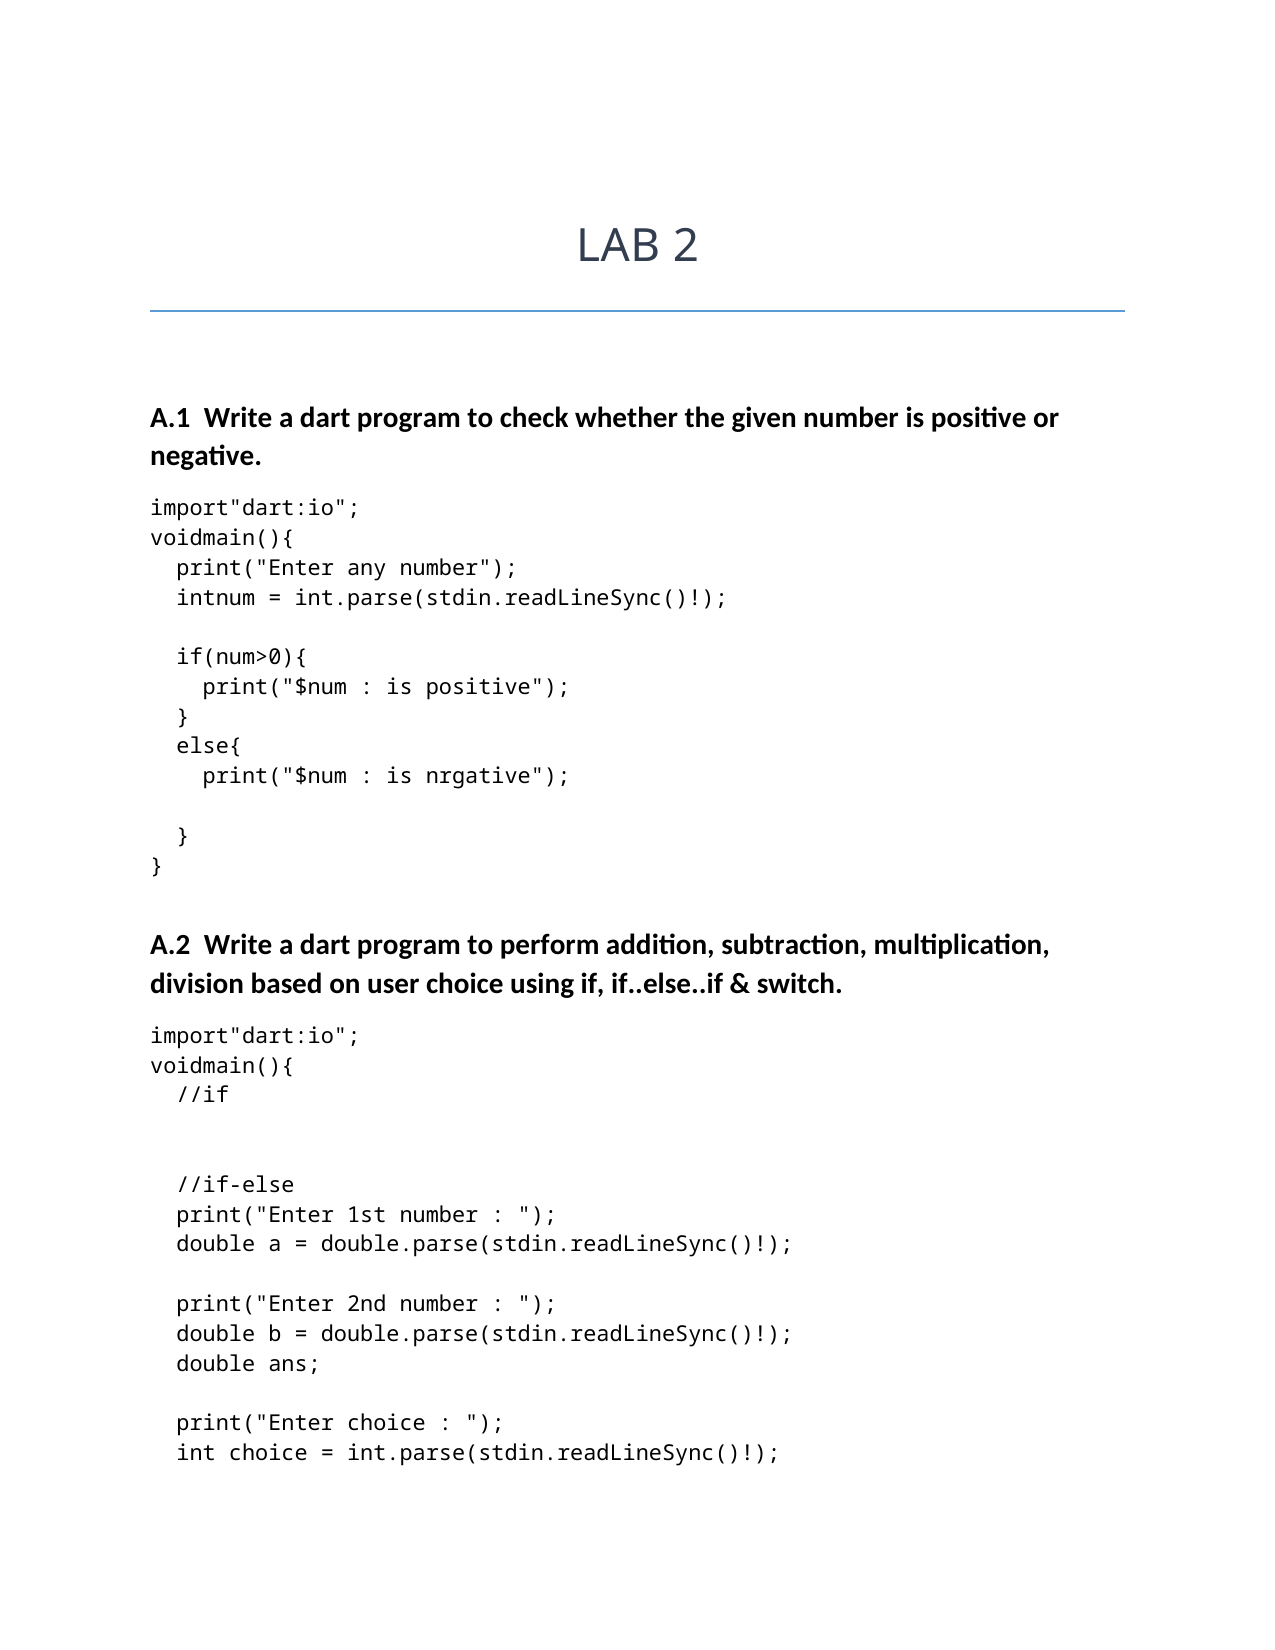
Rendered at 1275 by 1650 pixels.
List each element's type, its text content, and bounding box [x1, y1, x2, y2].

text intnum = int.parse(stdin.readLineSync()!); [150, 582, 1125, 611]
text import"dart:io"; [150, 1020, 1125, 1050]
text A.1 Write a dart program to check whether the given number is positive or negative. [150, 399, 1125, 473]
text voidmain(){ [150, 522, 1125, 552]
text voidmain(){ [150, 1050, 1125, 1079]
title LAB 2 [150, 212, 1125, 310]
text } [150, 701, 1125, 731]
text double b = double.parse(stdin.readLineSync()!); [150, 1318, 1125, 1347]
text } [150, 850, 1125, 879]
text //if [150, 1079, 1125, 1109]
text double a = double.parse(stdin.readLineSync()!); [150, 1228, 1125, 1258]
text print("Enter 1st number : "); [150, 1198, 1125, 1228]
text else{ [150, 731, 1125, 760]
text if(num>0){ [150, 641, 1125, 671]
text print("Enter 2nd number : "); [150, 1288, 1125, 1318]
text double ans; [150, 1347, 1125, 1377]
text import"dart:io"; [150, 492, 1125, 522]
text A.2 Write a dart program to perform addition, subtraction, multiplication, division based on user choice using if, if..else..if & switch. [150, 926, 1125, 1000]
text //if-else [150, 1169, 1125, 1198]
text } [150, 820, 1125, 850]
text print("$num : is nrgative"); [150, 760, 1125, 790]
text int choice = int.parse(stdin.readLineSync()!); [150, 1437, 1125, 1467]
text print("Enter any number"); [150, 552, 1125, 582]
text print("Enter choice : "); [150, 1407, 1125, 1437]
text print("$num : is positive"); [150, 671, 1125, 701]
